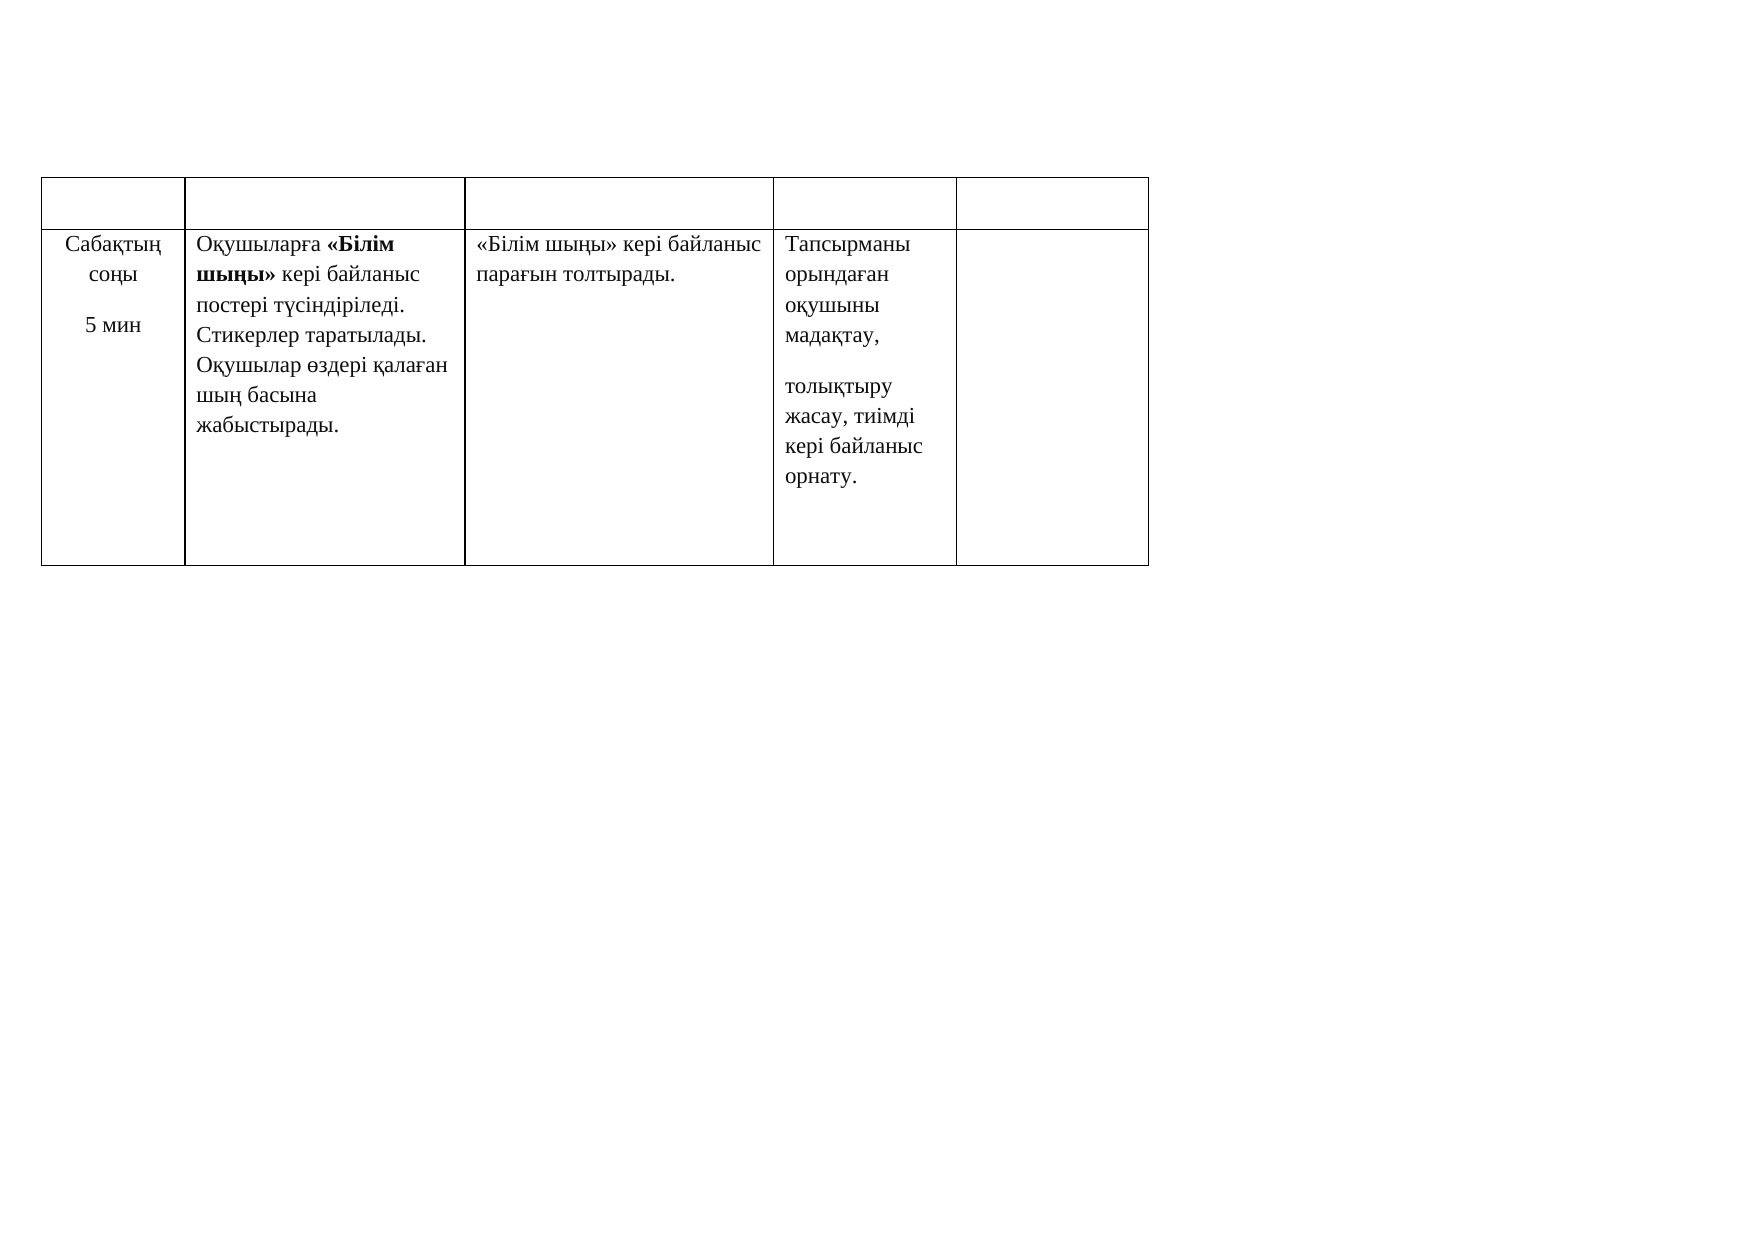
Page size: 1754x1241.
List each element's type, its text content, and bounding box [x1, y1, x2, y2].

table_cell Тапсырманы орындаған оқушыны мадақтау, толықтыру жасау, тиімді кері байланыс орнату. [774, 230, 956, 565]
table_cell Оқушыларға «Білім шыңы» кері байланыс постері түсіндіріледі. Стикерлер таратылады. Оқушылар өздері қалаған шың басына жабыстырады. [186, 230, 464, 565]
table_cell [42, 178, 184, 229]
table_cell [186, 178, 464, 229]
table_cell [466, 178, 773, 229]
table_cell «Білім шыңы» кері байланыс парағын толтырады. [466, 230, 773, 565]
table_cell Сабақтың соңы 5 мин [42, 230, 184, 565]
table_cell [774, 178, 956, 229]
table_cell [957, 230, 1148, 565]
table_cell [957, 178, 1148, 229]
